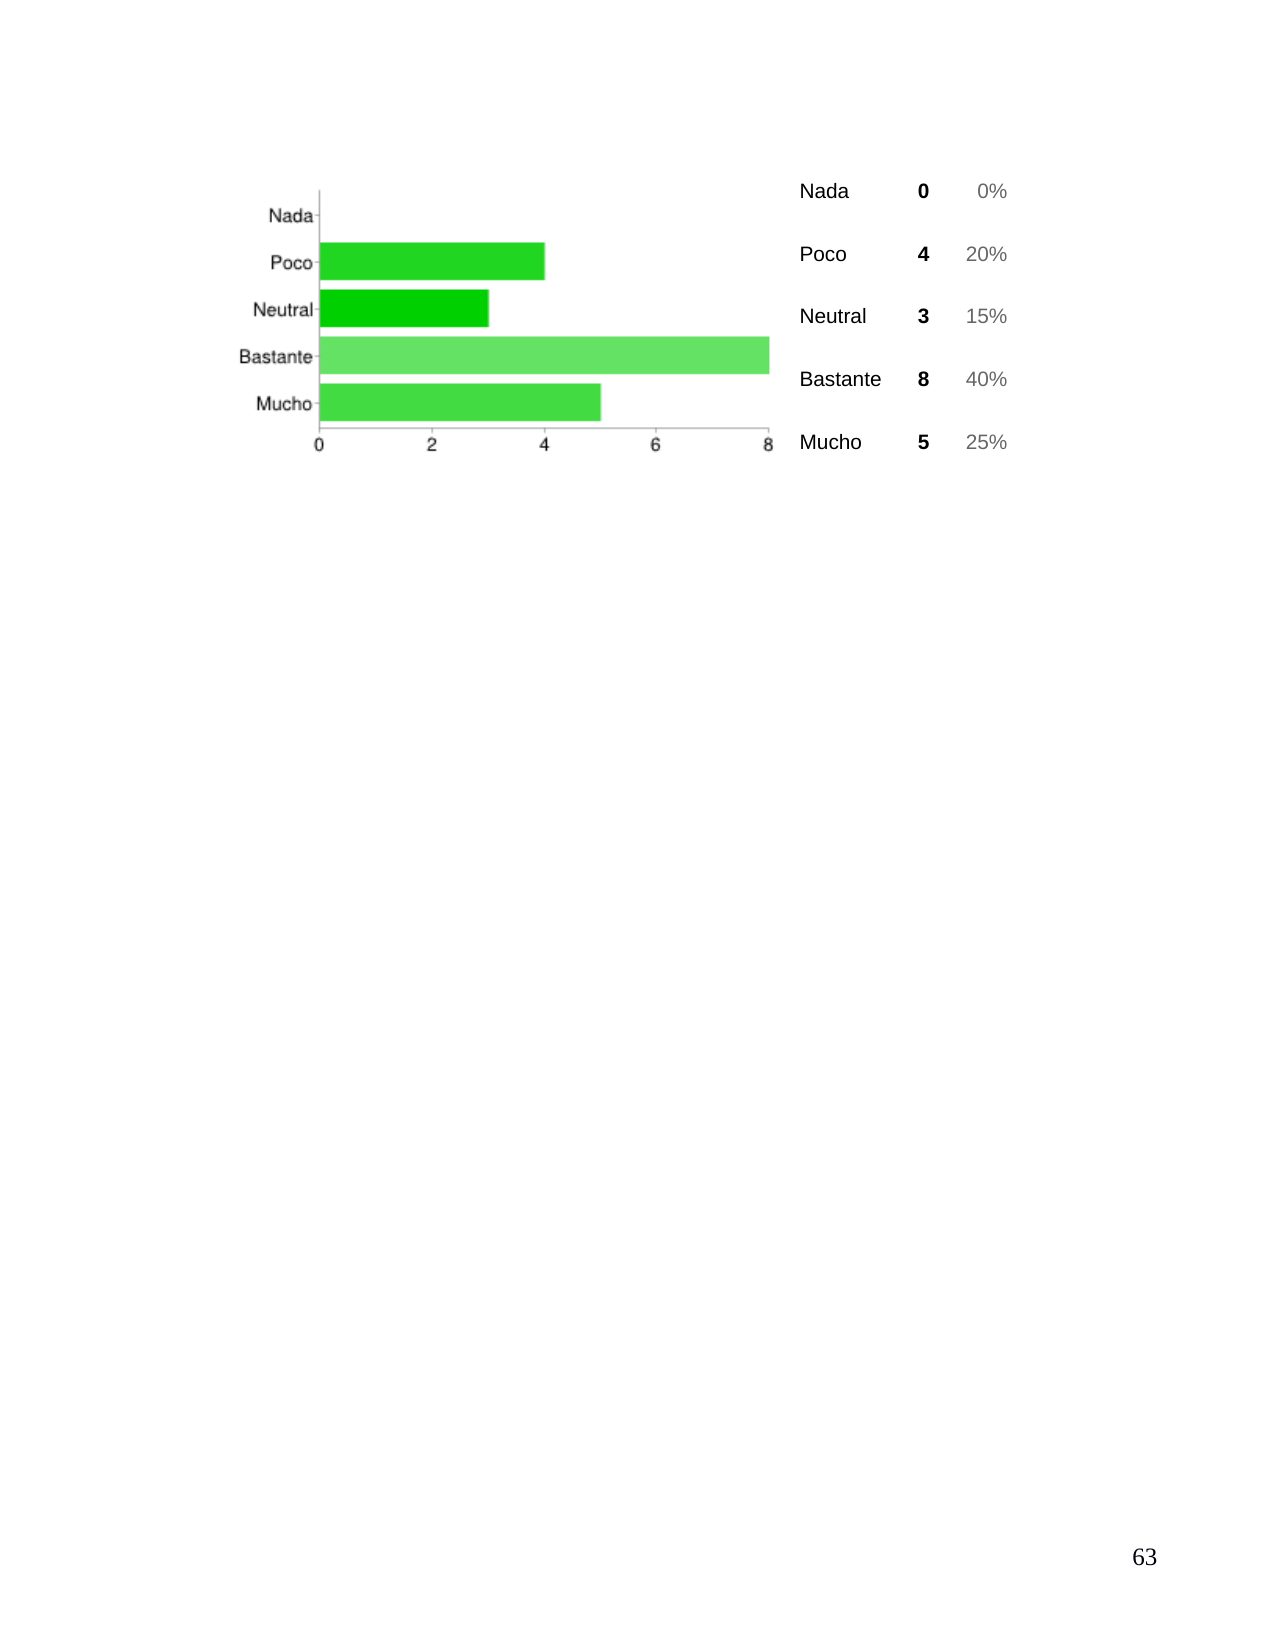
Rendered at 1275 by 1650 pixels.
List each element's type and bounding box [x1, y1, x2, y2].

table_header [786, 177, 1168, 491]
table_header [225, 177, 786, 491]
picture [236, 177, 776, 459]
